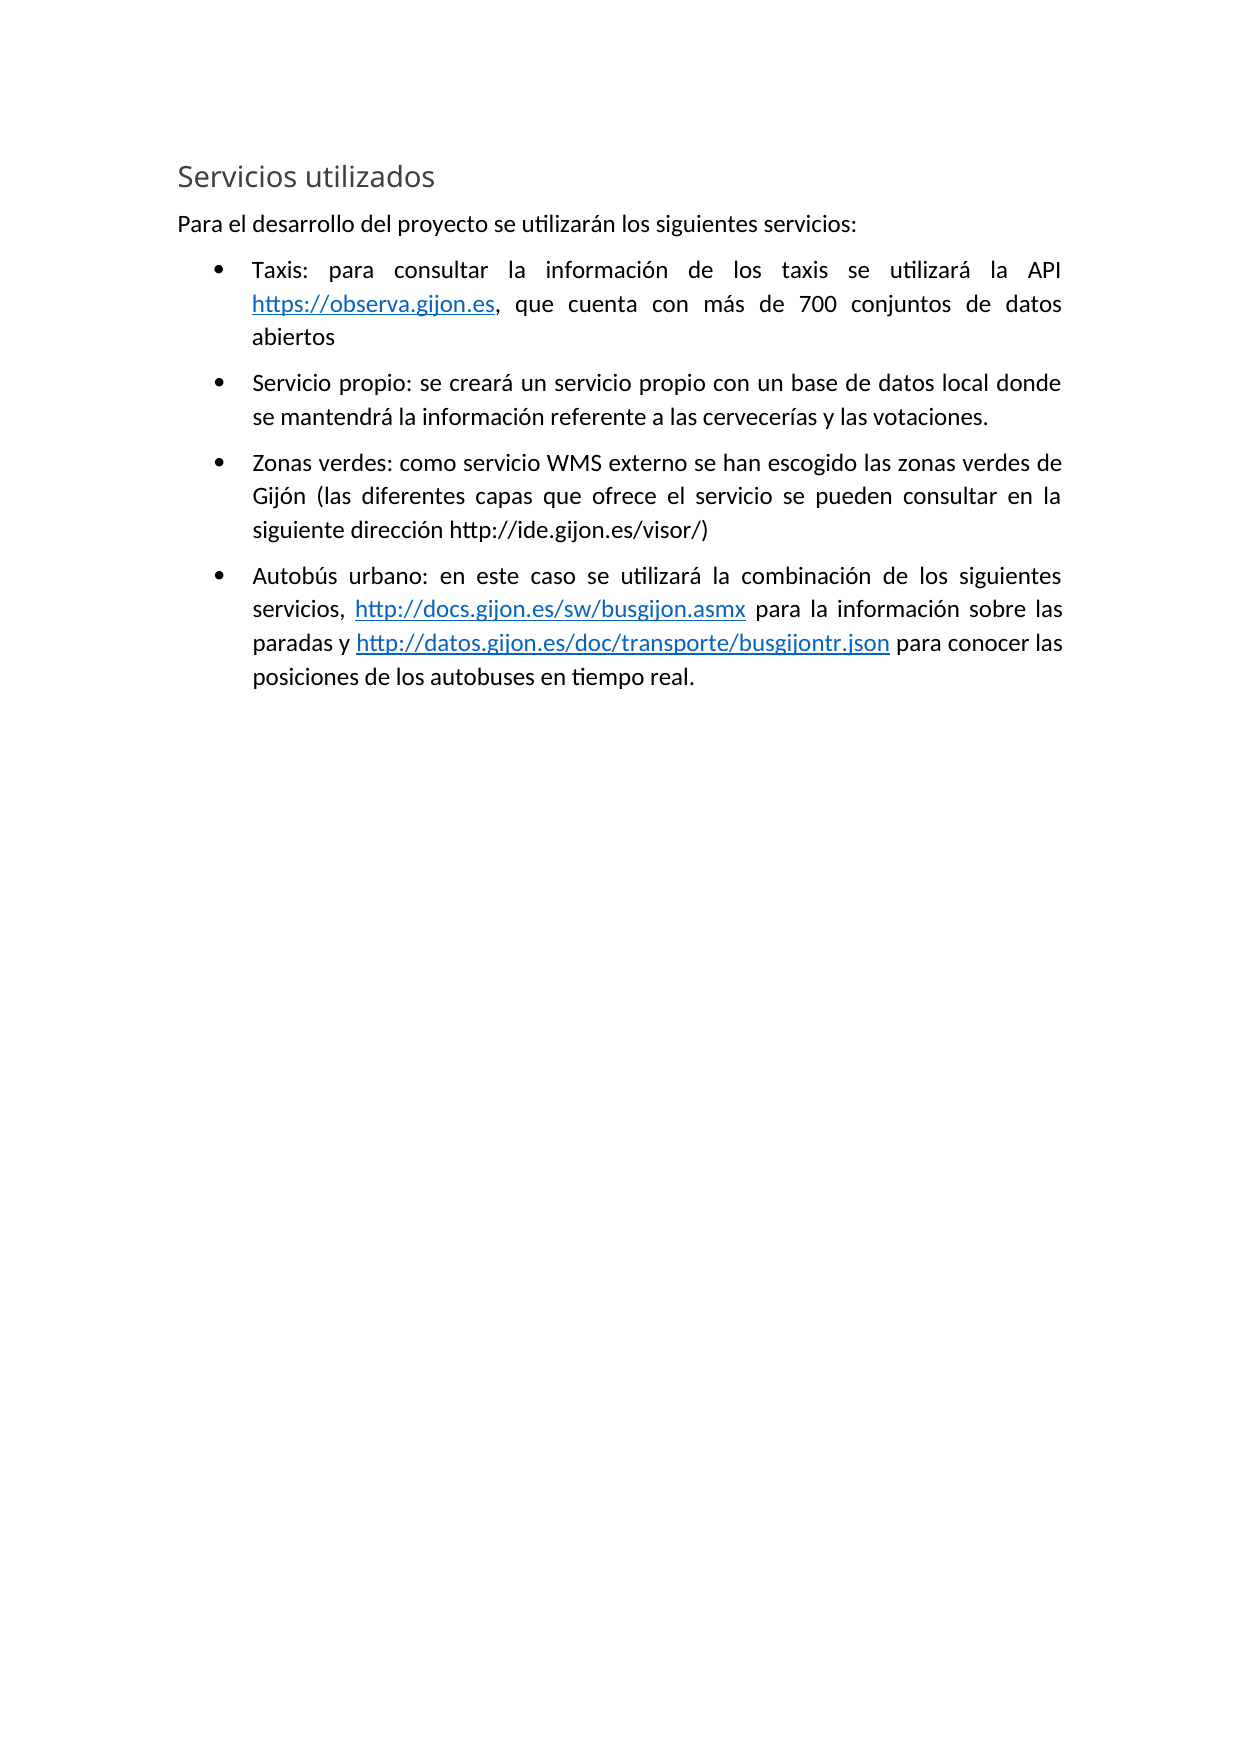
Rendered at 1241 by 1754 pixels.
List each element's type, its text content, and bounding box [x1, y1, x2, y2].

list Zonas verdes: como servicio WMS externo se han escogido las zonas verdes de Gijón (las diferentes capas que ofrece el servicio se pueden consultar en la siguiente dirección http://ide.gijon.es/visor/) [215, 447, 1063, 544]
text Para el desarrollo del proyecto se utilizarán los siguientes servicios: [177, 208, 1063, 239]
list Servicio propio: se creará un servicio propio con un base de datos local donde se mantendrá la información referente a las cervecerías y las votaciones. [215, 367, 1063, 431]
subtitle Servicios utilizados [177, 156, 1063, 196]
list Autobús urbano: en este caso se utilizará la combinación de los siguientes servicios, http://docs.gijon.es/sw/busgijon.asmx para la información sobre las paradas y http://datos.gijon.es/doc/transporte/busgijontr.json para conocer las posiciones de los autobuses en tiempo real. [215, 560, 1063, 691]
list Taxis: para consultar la información de los taxis se utilizará la API https://observa.gijon.es, que cuenta con más de 700 conjuntos de datos abiertos [214, 254, 1063, 352]
